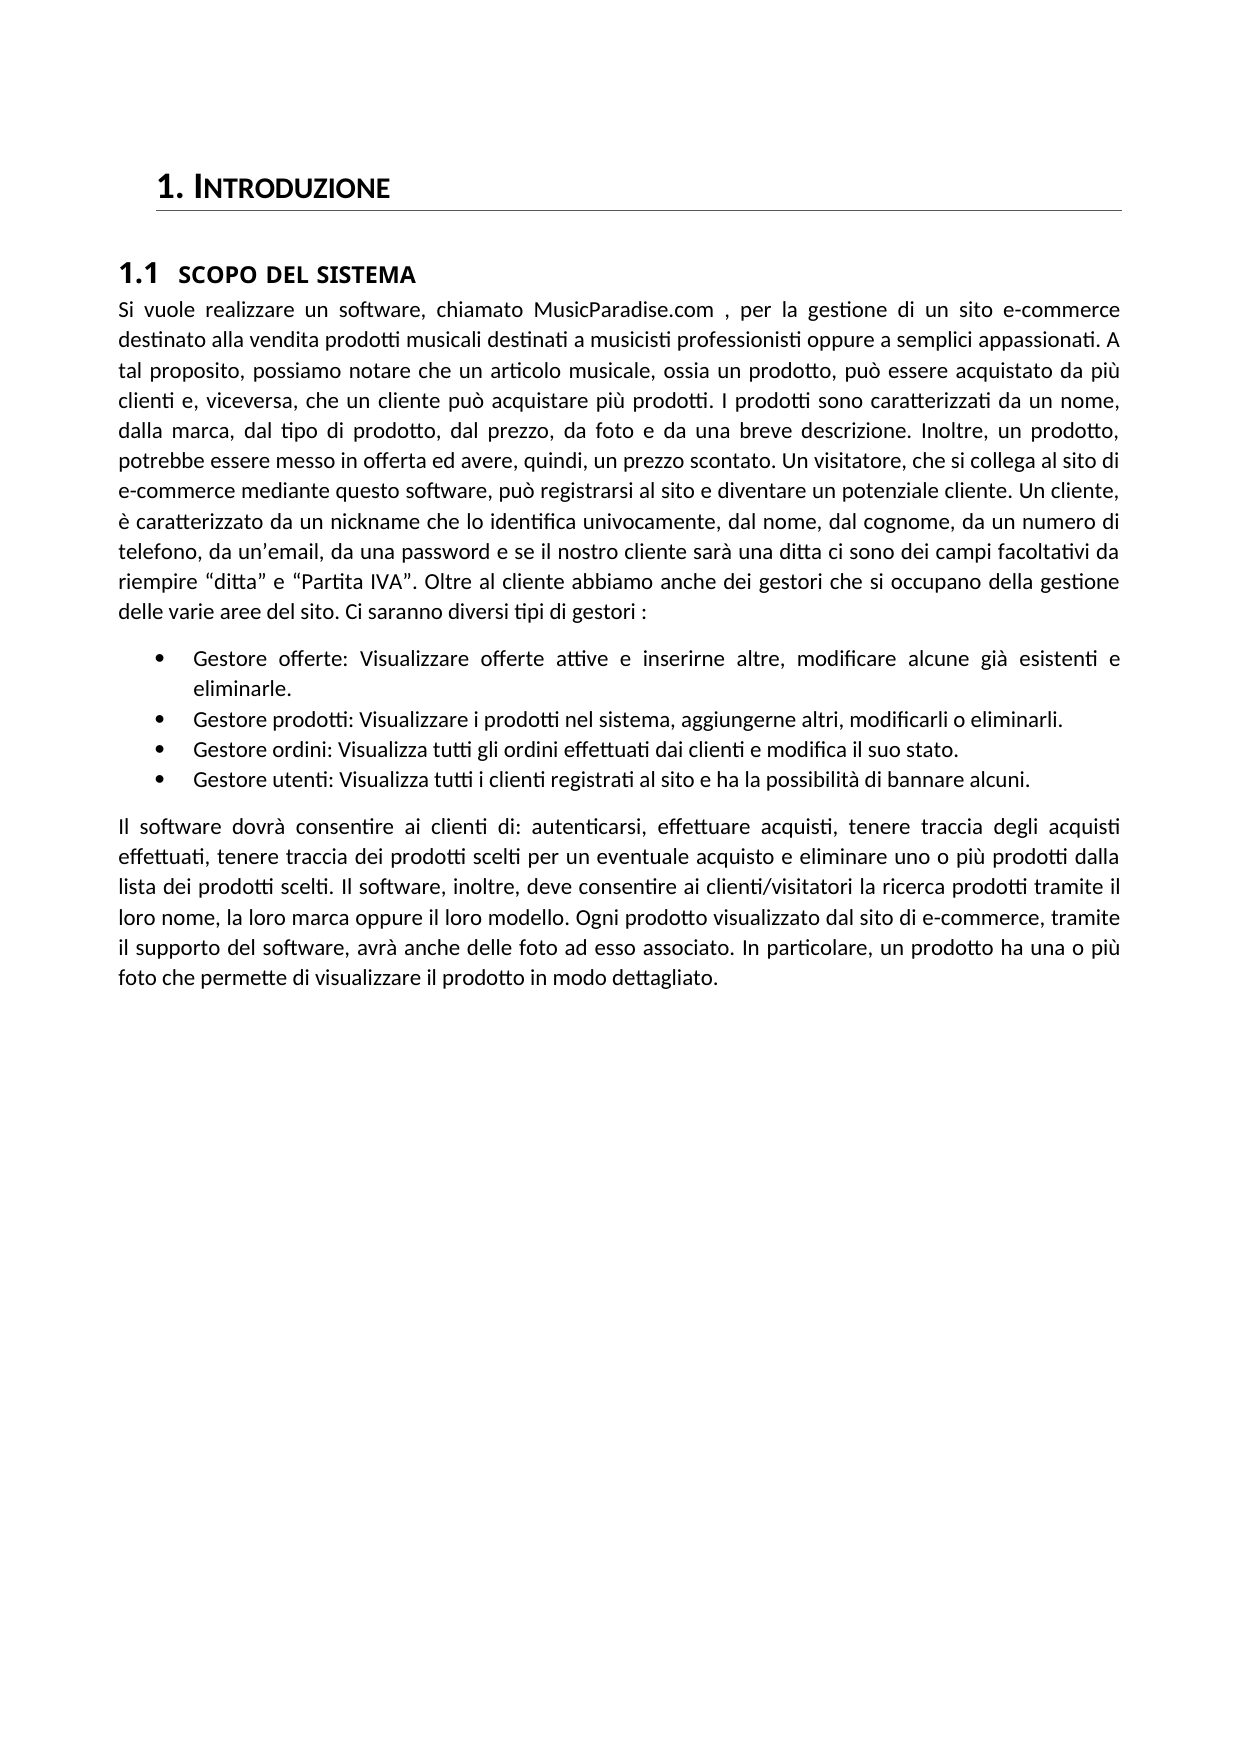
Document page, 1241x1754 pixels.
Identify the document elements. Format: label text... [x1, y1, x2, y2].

subtitle Introduzione [156, 162, 1122, 210]
text Si vuole realizzare un software, chiamato MusicParadise.com , per la gestione di un sito e-commerce destinato alla vendita prodotti musicali destinati a musicisti professionisti oppure a semplici appassionati. A tal proposito, possiamo notare che un articolo musicale, ossia un prodotto, può essere acquistato da più clienti e, viceversa, che un cliente può acquistare più prodotti. I prodotti sono caratterizzati da un nome, dalla marca, dal tipo di prodotto, dal prezzo, da foto e da una breve descrizione. Inoltre, un prodotto, potrebbe essere messo in offerta ed avere, quindi, un prezzo scontato. Un visitatore, che si collega al sito di e-commerce mediante questo software, può registrarsi al sito e diventare un potenziale cliente. Un cliente, è caratterizzato da un nickname che lo identifica univocamente, dal nome, dal cognome, da un numero di telefono, da un’email, da una password e se il nostro cliente sarà una ditta ci sono dei campi facoltativi da riempire “ditta” e “Partita IVA”. Oltre al cliente abbiamo anche dei gestori che si occupano della gestione delle varie aree del sito. Ci saranno diversi tipi di gestori : [118, 295, 1122, 626]
list Gestore ordini: Visualizza tutti gli ordini effettuati dai clienti e modifica il suo stato. [156, 735, 1122, 763]
text Il software dovrà consentire ai clienti di: autenticarsi, effettuare acquisti, tenere traccia degli acquisti effettuati, tenere traccia dei prodotti scelti per un eventuale acquisto e eliminare uno o più prodotti dalla lista dei prodotti scelti. Il software, inoltre, deve consentire ai clienti/visitatori la ricerca prodotti tramite il loro nome, la loro marca oppure il loro modello. Ogni prodotto visualizzato dal sito di e-commerce, tramite il supporto del software, avrà anche delle foto ad esso associato. In particolare, un prodotto ha una o più foto che permette di visualizzare il prodotto in modo dettagliato. [118, 812, 1122, 991]
subtitle scopo del sistema [118, 253, 1122, 292]
list Gestore utenti: Visualizza tutti i clienti registrati al sito e ha la possibilità di bannare alcuni. [156, 765, 1122, 793]
list Gestore offerte: Visualizzare offerte attive e inserirne altre, modificare alcune già esistenti e eliminarle. [156, 644, 1122, 703]
list Gestore prodotti: Visualizzare i prodotti nel sistema, aggiungerne altri, modificarli o eliminarli. [156, 705, 1122, 733]
